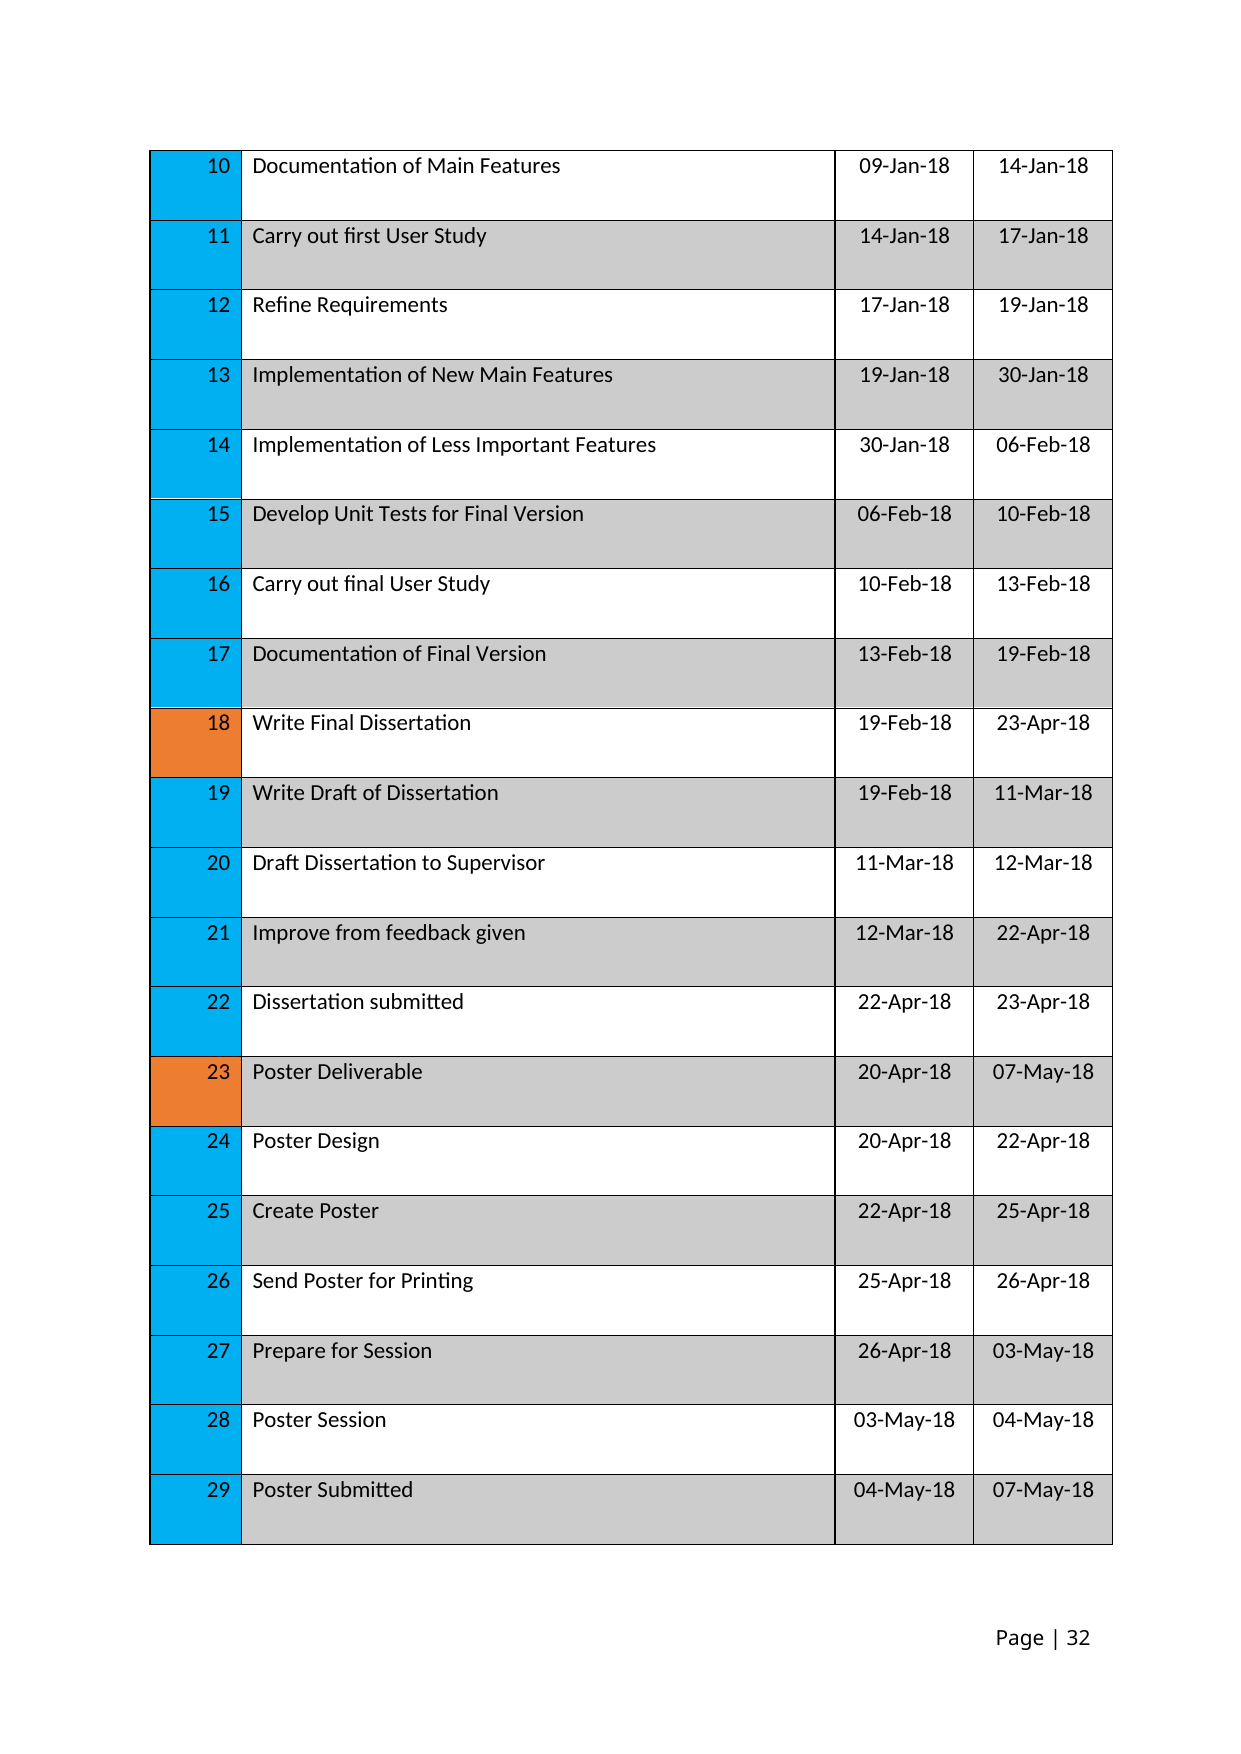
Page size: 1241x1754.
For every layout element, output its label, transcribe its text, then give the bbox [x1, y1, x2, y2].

table_cell 12-Mar-18 [836, 918, 973, 986]
table_cell 20 [151, 848, 241, 917]
table_cell 24 [151, 1127, 241, 1195]
table_cell 17-Jan-18 [836, 290, 973, 359]
table_cell Develop Unit Tests for Final Version [242, 500, 834, 568]
table_cell 30-Jan-18 [836, 430, 973, 498]
table_cell Write Draft of Dissertation [242, 778, 834, 847]
table_cell 09-Jan-18 [836, 151, 973, 220]
table_cell Poster Design [242, 1127, 834, 1195]
table_cell 06-Feb-18 [974, 430, 1112, 498]
table_cell Implementation of New Main Features [242, 360, 834, 429]
table_cell 19 [151, 778, 241, 847]
table_cell 26-Apr-18 [974, 1266, 1112, 1335]
table_cell 23-Apr-18 [974, 987, 1112, 1056]
table_cell 22-Apr-18 [974, 1127, 1112, 1195]
table_cell 10-Feb-18 [836, 569, 973, 638]
table_cell Send Poster for Printing [242, 1266, 834, 1335]
table_cell 11-Mar-18 [836, 848, 973, 917]
table_cell 26-Apr-18 [836, 1336, 973, 1404]
table_cell 13-Feb-18 [836, 639, 973, 707]
table_cell 17 [151, 639, 241, 707]
table_cell 19-Feb-18 [836, 709, 973, 777]
table_cell 10 [151, 151, 241, 220]
table_cell 04-May-18 [974, 1405, 1112, 1474]
table_cell 14-Jan-18 [836, 221, 973, 289]
table_cell 25-Apr-18 [836, 1266, 973, 1335]
table_cell 22-Apr-18 [836, 987, 973, 1056]
table_cell 22-Apr-18 [836, 1196, 973, 1265]
table_cell Poster Deliverable [242, 1057, 834, 1126]
table_cell 12-Mar-18 [974, 848, 1112, 917]
table_cell 22-Apr-18 [974, 918, 1112, 986]
table_cell 20-Apr-18 [836, 1127, 973, 1195]
table_cell 23 [151, 1057, 241, 1126]
table_cell Draft Dissertation to Supervisor [242, 848, 834, 917]
table_cell 20-Apr-18 [836, 1057, 973, 1126]
table_cell Dissertation submitted [242, 987, 834, 1056]
table_cell 30-Jan-18 [974, 360, 1112, 429]
table_cell 17-Jan-18 [974, 221, 1112, 289]
table_cell 25 [151, 1196, 241, 1265]
table_cell Poster Session [242, 1405, 834, 1474]
table_cell Carry out final User Study [242, 569, 834, 638]
table_cell Documentation of Main Features [242, 151, 834, 220]
table_cell Prepare for Session [242, 1336, 834, 1404]
table_cell 03-May-18 [836, 1405, 973, 1474]
table_cell Implementation of Less Important Features [242, 430, 834, 498]
table_cell 15 [151, 500, 241, 568]
table_cell 27 [151, 1336, 241, 1404]
table_cell 25-Apr-18 [974, 1196, 1112, 1265]
table_cell 11-Mar-18 [974, 778, 1112, 847]
table_cell 19-Feb-18 [836, 778, 973, 847]
table_cell 26 [151, 1266, 241, 1335]
table_cell 13 [151, 360, 241, 429]
table_cell Documentation of Final Version [242, 639, 834, 707]
table_cell 16 [151, 569, 241, 638]
table_cell Carry out first User Study [242, 221, 834, 289]
table_cell 19-Jan-18 [836, 360, 973, 429]
table_cell Improve from feedback given [242, 918, 834, 986]
table_cell 22 [151, 987, 241, 1056]
table_cell Refine Requirements [242, 290, 834, 359]
table_cell 12 [151, 290, 241, 359]
table_cell 06-Feb-18 [836, 500, 973, 568]
table_cell 13-Feb-18 [974, 569, 1112, 638]
table_cell 14-Jan-18 [974, 151, 1112, 220]
table_cell 10-Feb-18 [974, 500, 1112, 568]
table_cell 29 [151, 1475, 241, 1544]
table_cell Poster Submitted [242, 1475, 834, 1544]
table_cell 07-May-18 [974, 1057, 1112, 1126]
table_cell Write Final Dissertation [242, 709, 834, 777]
table_cell 07-May-18 [974, 1475, 1112, 1544]
table_cell 04-May-18 [836, 1475, 973, 1544]
table_cell 03-May-18 [974, 1336, 1112, 1404]
table_cell 11 [151, 221, 241, 289]
table_cell 19-Jan-18 [974, 290, 1112, 359]
table_cell 19-Feb-18 [974, 639, 1112, 707]
table_cell 14 [151, 430, 241, 498]
table_cell 18 [151, 709, 241, 777]
table_cell 28 [151, 1405, 241, 1474]
table_cell 21 [151, 918, 241, 986]
table_cell 23-Apr-18 [974, 709, 1112, 777]
table_cell Create Poster [242, 1196, 834, 1265]
